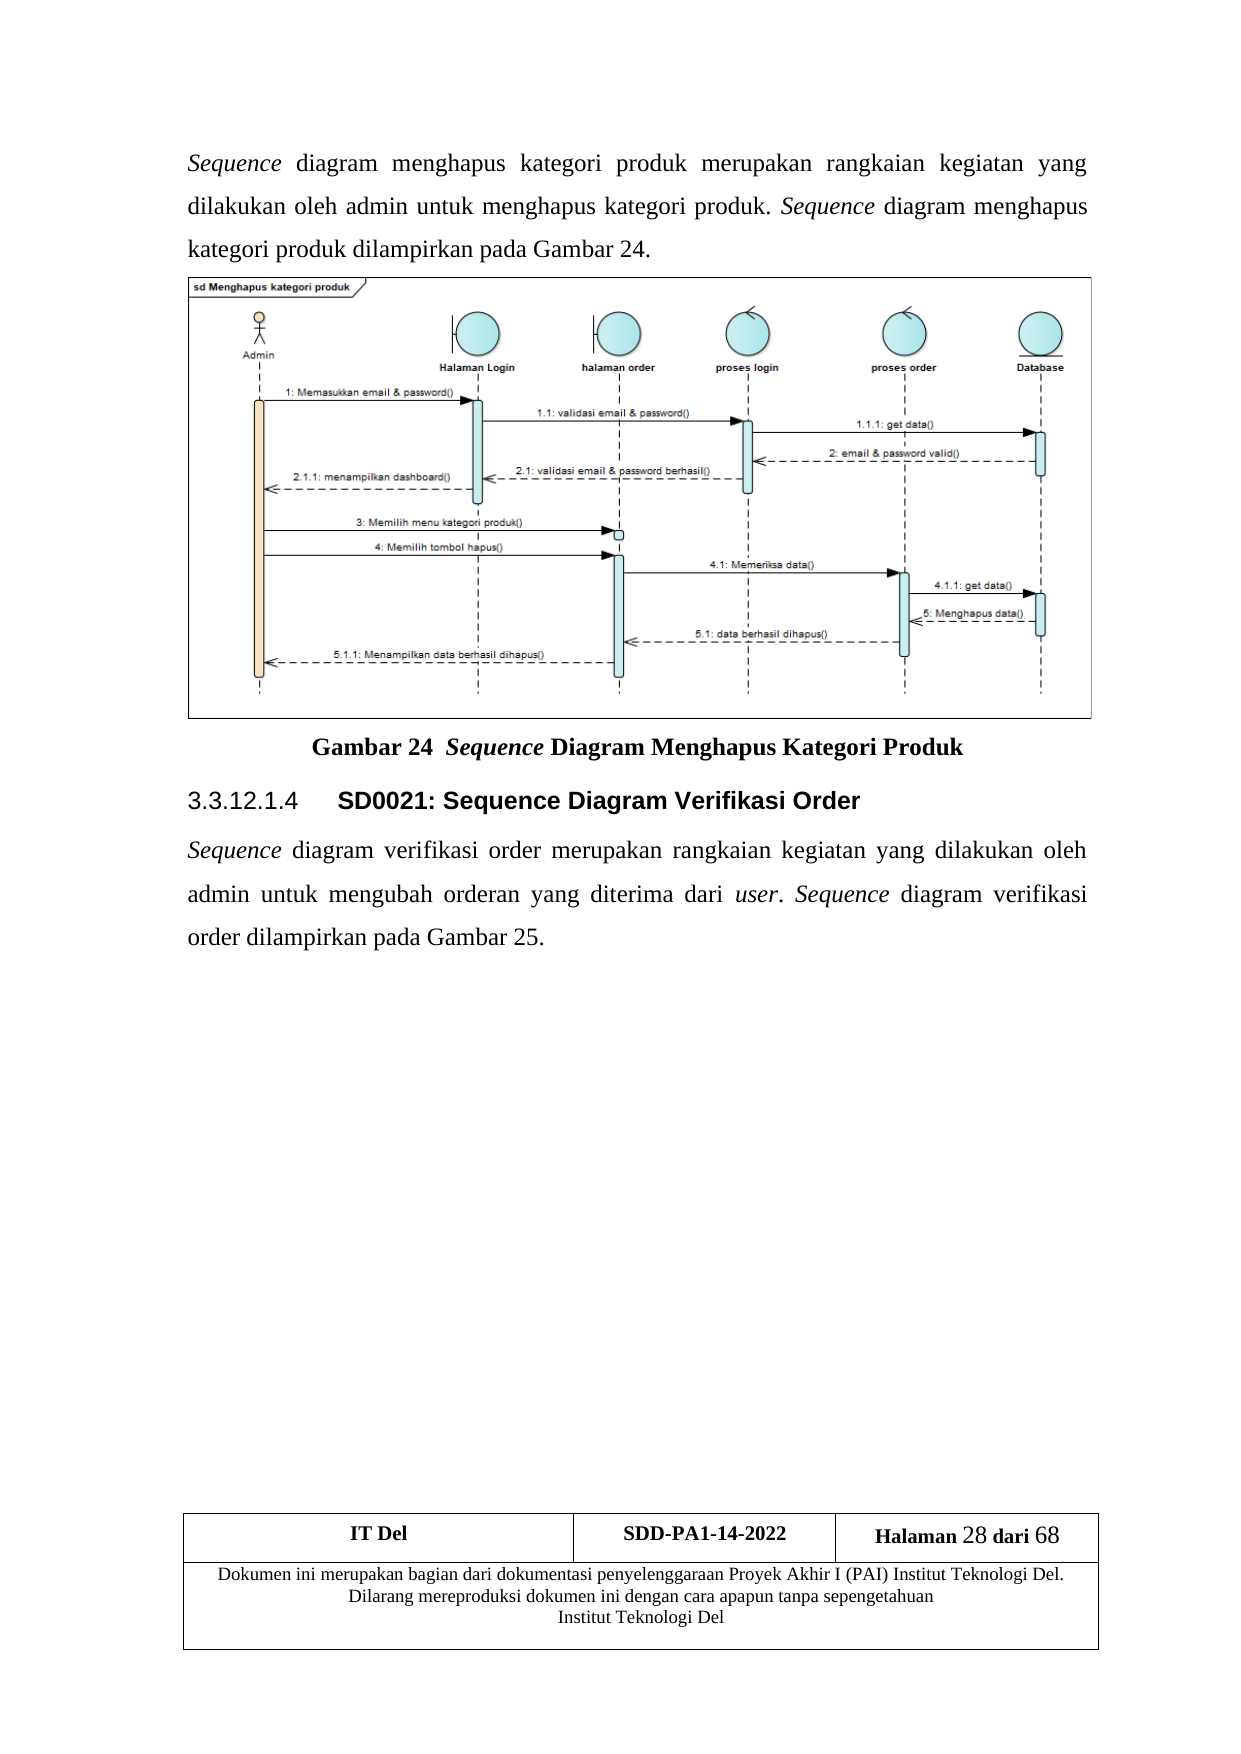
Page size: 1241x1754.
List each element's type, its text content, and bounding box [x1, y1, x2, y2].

picture [187, 277, 1092, 719]
text Sequence diagram verifikasi order merupakan rangkaian kegiatan yang dilakukan oleh admin untuk mengubah orderan yang diterima dari user. Sequence diagram verifikasi order dilampirkan pada Gambar 25. [187, 836, 1088, 951]
subtitle SD0021: Sequence Diagram Verifikasi Order [187, 786, 1088, 815]
text Sequence diagram menghapus kategori produk merupakan rangkaian kegiatan yang dilakukan oleh admin untuk menghapus kategori produk. Sequence diagram menghapus kategori produk dilampirkan pada Gambar 24. [187, 148, 1088, 263]
text Gambar 24 Sequence Diagram Menghapus Kategori Produk [187, 732, 1088, 761]
